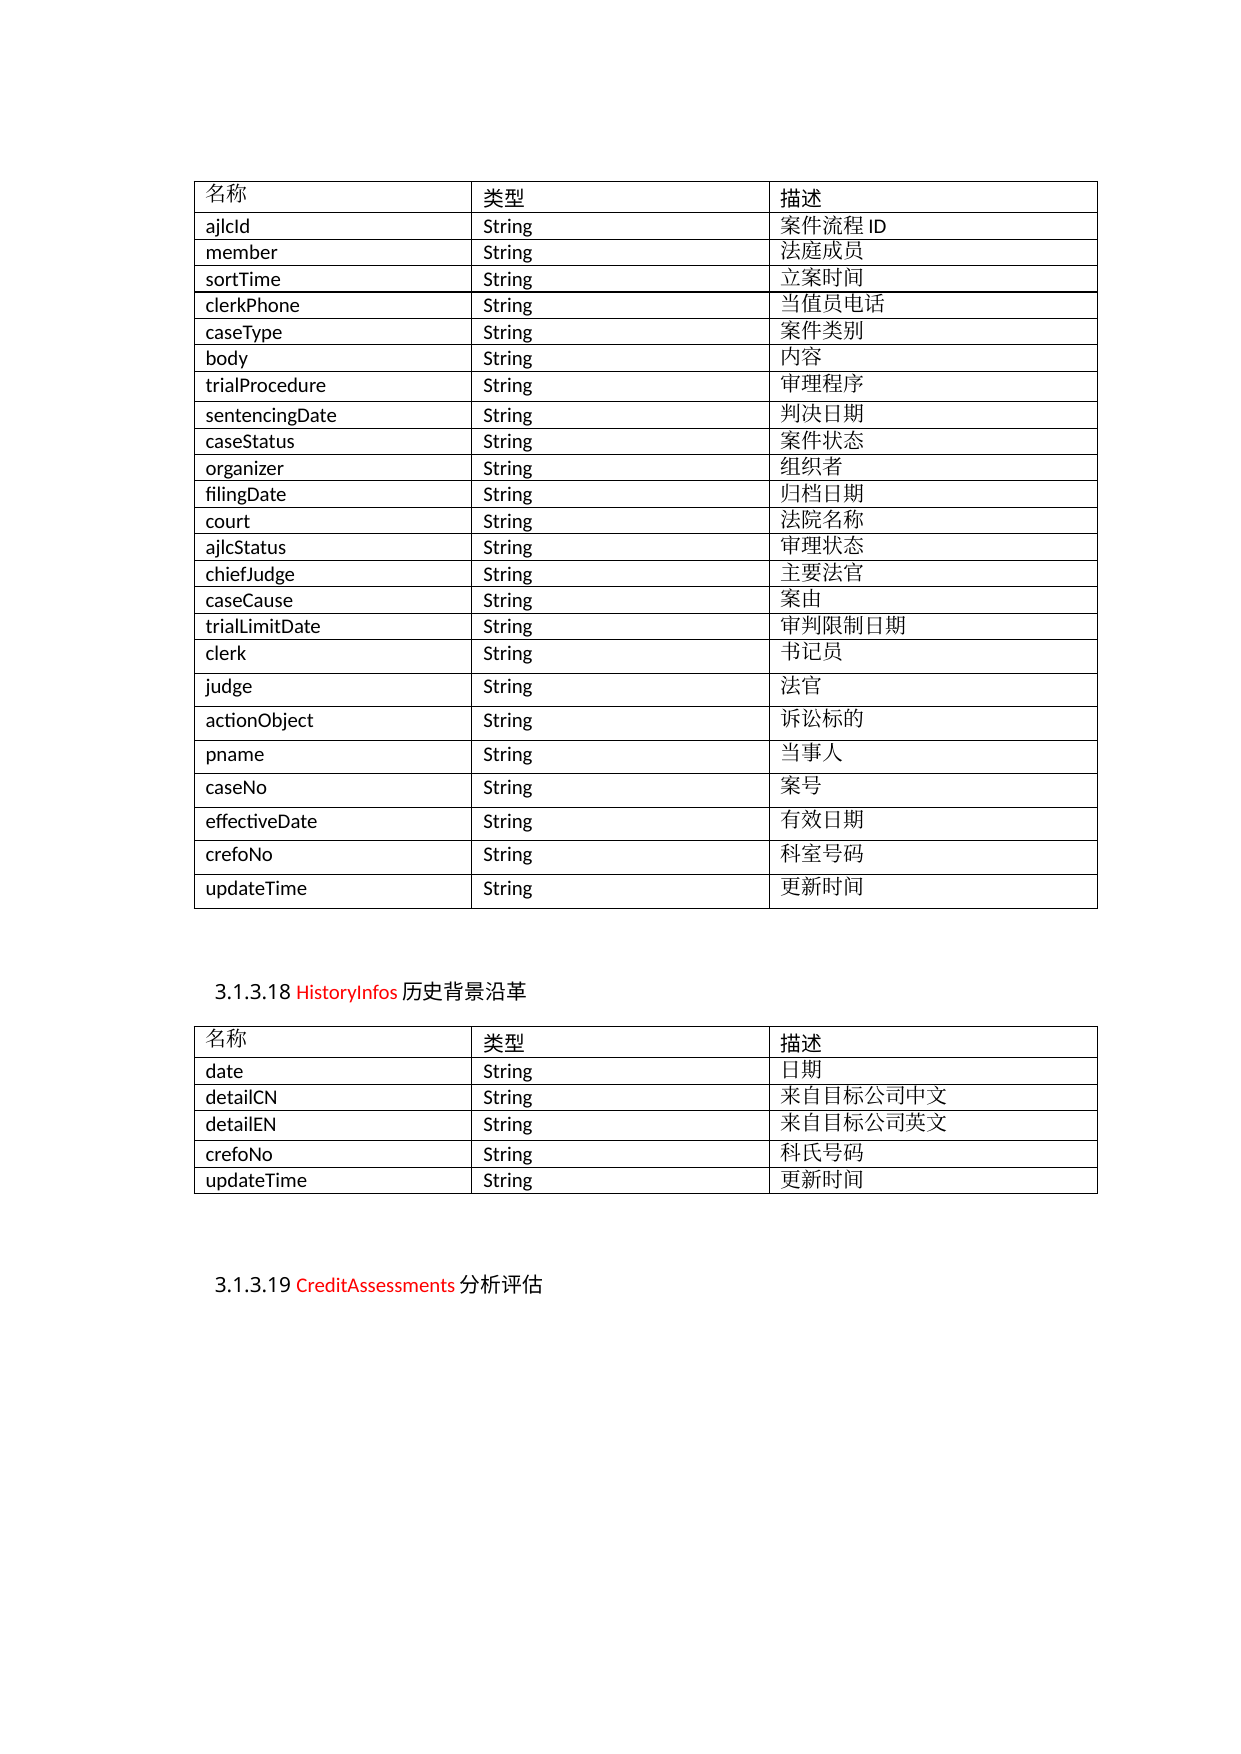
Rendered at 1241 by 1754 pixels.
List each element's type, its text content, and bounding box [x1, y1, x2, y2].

table_cell sentencingDate [195, 402, 471, 427]
table_header 名称 [195, 182, 471, 212]
table_cell caseCause [195, 587, 471, 613]
table_cell 法庭成员 [770, 240, 1097, 265]
table_cell 案件流程ID [770, 213, 1097, 238]
table_header 描述 [770, 182, 1097, 212]
table_cell 法院名称 [770, 508, 1097, 533]
table_cell actionObject [195, 707, 471, 740]
table_cell String [472, 429, 769, 454]
table_cell sortTime [195, 266, 471, 291]
table_cell 有效日期 [770, 808, 1097, 840]
table_cell 法官 [770, 674, 1097, 706]
table_cell String [472, 1111, 769, 1140]
table_cell crefoNo [195, 841, 471, 874]
table_cell 书记员 [770, 640, 1097, 673]
table_cell 内容 [770, 345, 1097, 371]
table_cell detailCN [195, 1085, 471, 1110]
table_cell String [472, 614, 769, 639]
table_cell body [195, 345, 471, 371]
table_cell crefoNo [195, 1141, 471, 1167]
table_header 描述 [770, 1027, 1097, 1057]
table_cell String [472, 481, 769, 507]
table_cell String [472, 707, 769, 740]
table_cell 来自目标公司中文 [770, 1085, 1097, 1110]
table_cell 主要法官 [770, 561, 1097, 586]
table_cell 组织者 [770, 455, 1097, 480]
table_cell detailEN [195, 1111, 471, 1140]
table_cell String [472, 534, 769, 560]
table_cell 审判限制日期 [770, 614, 1097, 639]
table_cell 当值员电话 [770, 293, 1097, 318]
table_cell String [472, 875, 769, 907]
table_cell ajlcId [195, 213, 471, 238]
table_cell 归档日期 [770, 481, 1097, 507]
table_cell 科室号码 [770, 841, 1097, 874]
table_cell String [472, 402, 769, 427]
table_cell 立案时间 [770, 266, 1097, 291]
table_cell clerkPhone [195, 293, 471, 318]
table_cell String [472, 240, 769, 265]
table_cell 来自目标公司英文 [770, 1111, 1097, 1140]
table_cell String [472, 345, 769, 371]
table_cell 审理状态 [770, 534, 1097, 560]
table_cell String [472, 455, 769, 480]
table_cell String [472, 561, 769, 586]
table_cell 更新时间 [770, 1168, 1097, 1193]
table_cell String [472, 674, 769, 706]
text 3.1.3.18 HistoryInfos历史背景沿革 [187, 974, 1053, 1007]
table_cell clerk [195, 640, 471, 673]
table_cell String [472, 808, 769, 840]
table_cell 案件类别 [770, 319, 1097, 344]
table_cell trialLimitDate [195, 614, 471, 639]
table_cell member [195, 240, 471, 265]
table_cell updateTime [195, 1168, 471, 1193]
table_cell ajlcStatus [195, 534, 471, 560]
table_cell String [472, 508, 769, 533]
table_cell updateTime [195, 875, 471, 907]
table_cell String [472, 1085, 769, 1110]
table_header 名称 [195, 1027, 471, 1057]
table_cell filingDate [195, 481, 471, 507]
text 3.1.3.19 CreditAssessments分析评估 [187, 1267, 1053, 1299]
table_cell date [195, 1058, 471, 1083]
table_cell 诉讼标的 [770, 707, 1097, 740]
table_cell String [472, 266, 769, 291]
table_cell String [472, 1141, 769, 1167]
table_cell String [472, 587, 769, 613]
table_cell 科氏号码 [770, 1141, 1097, 1167]
table_cell 更新时间 [770, 875, 1097, 907]
table_cell String [472, 741, 769, 773]
table_cell pname [195, 741, 471, 773]
table_cell String [472, 1058, 769, 1083]
table_cell String [472, 319, 769, 344]
table_header 类型 [472, 182, 769, 212]
table_cell 案由 [770, 587, 1097, 613]
table_cell caseType [195, 319, 471, 344]
table_cell 判决日期 [770, 402, 1097, 427]
table_cell court [195, 508, 471, 533]
table_cell 审理程序 [770, 372, 1097, 401]
table_cell 案号 [770, 774, 1097, 807]
table_cell String [472, 1168, 769, 1193]
table_cell effectiveDate [195, 808, 471, 840]
table_cell String [472, 293, 769, 318]
table_cell caseNo [195, 774, 471, 807]
table_cell String [472, 213, 769, 238]
table_cell String [472, 841, 769, 874]
table_cell judge [195, 674, 471, 706]
table_cell caseStatus [195, 429, 471, 454]
table_cell 日期 [770, 1058, 1097, 1083]
table_cell chiefJudge [195, 561, 471, 586]
table_cell String [472, 640, 769, 673]
table_cell trialProcedure [195, 372, 471, 401]
table_cell String [472, 372, 769, 401]
table_cell 案件状态 [770, 429, 1097, 454]
table_cell String [472, 774, 769, 807]
table_cell organizer [195, 455, 471, 480]
table_cell 当事人 [770, 741, 1097, 773]
table_header 类型 [472, 1027, 769, 1057]
